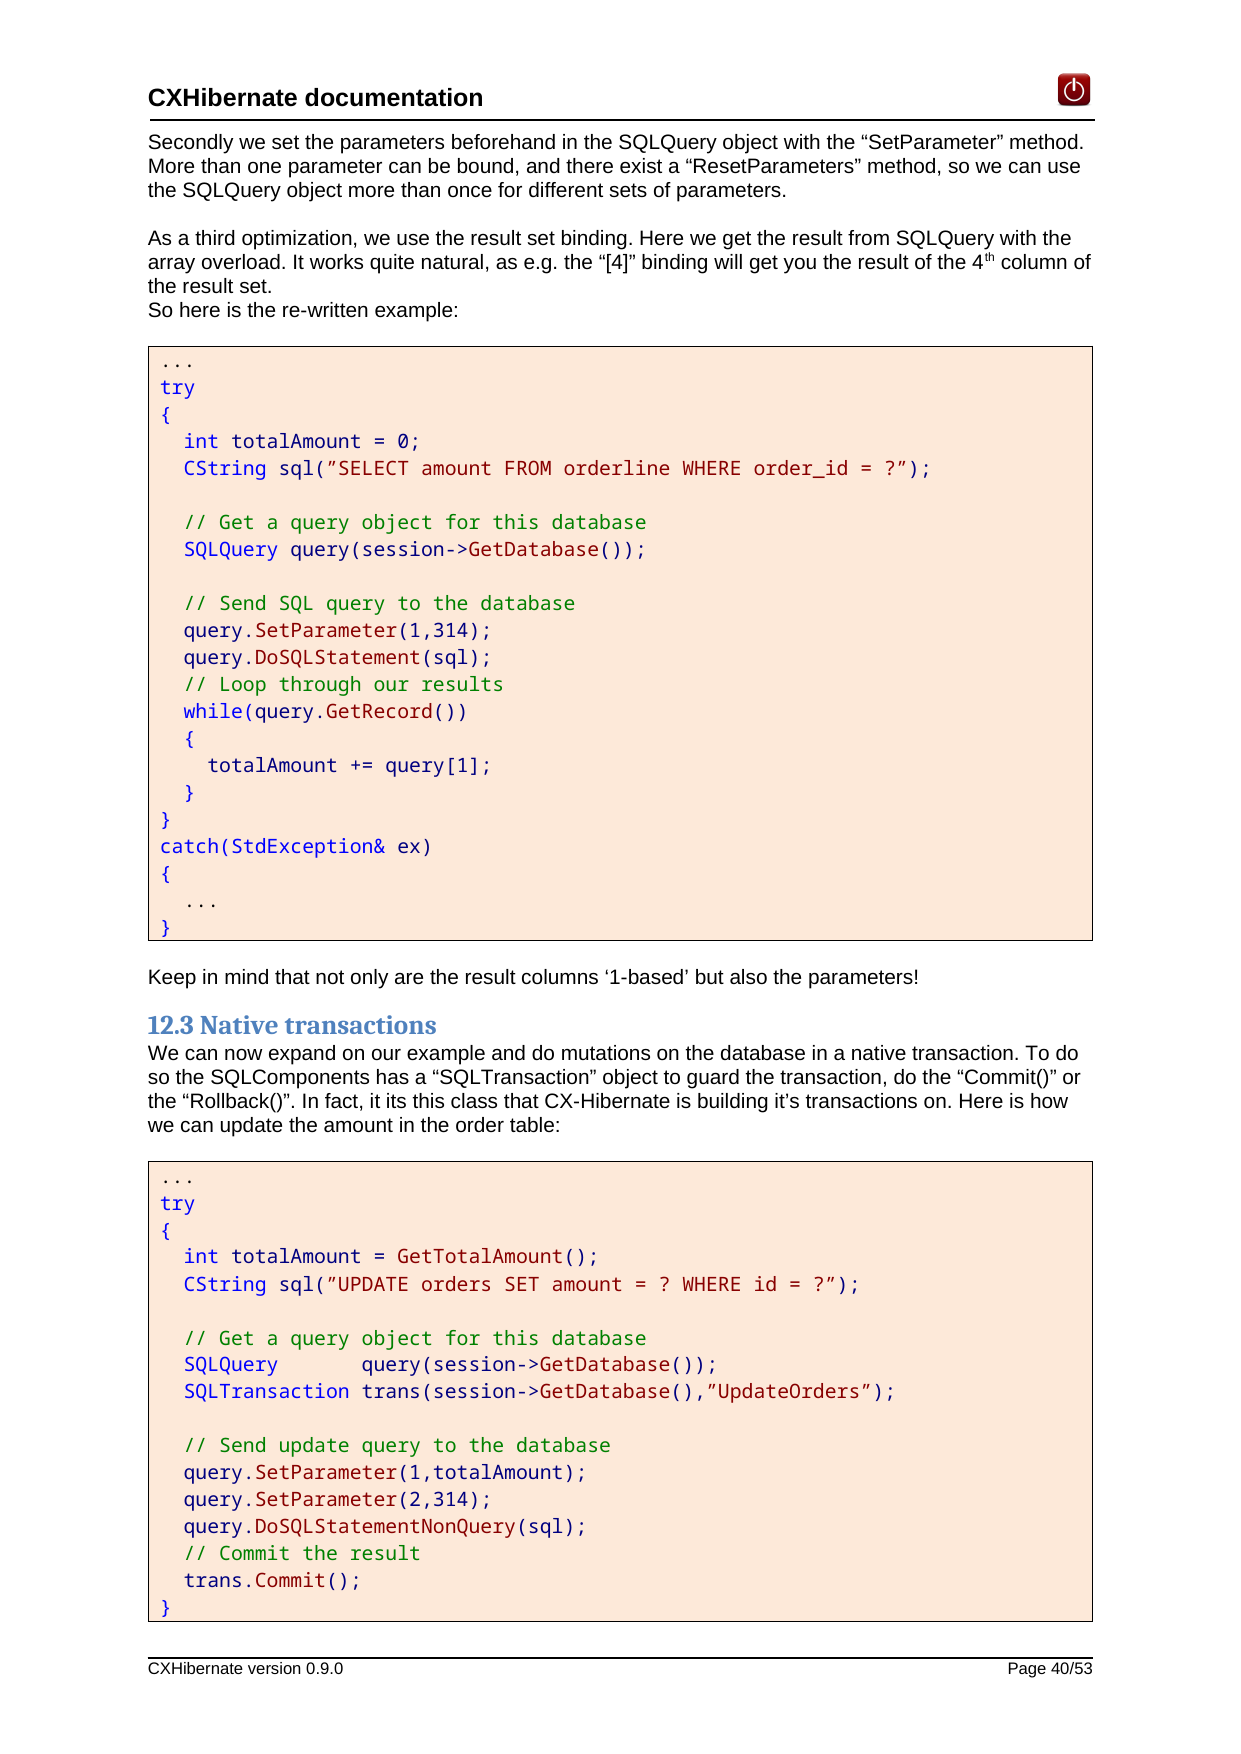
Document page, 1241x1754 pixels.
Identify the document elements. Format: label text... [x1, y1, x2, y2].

text So here is the re-written example: [148, 298, 1092, 322]
text We can now expand on our example and do mutations on the database in a native transaction. To do so the SQLComponents has a “SQLTransaction” object to guard the transaction, do the “Commit()” or the “Rollback()”. In fact, it its this class that CX-Hibernate is building it’s transactions on. Here is how we can update the amount in the order table: [148, 1041, 1092, 1137]
text As a third optimization, we use the result set binding. Here we get the result from SQLQuery with the array overload. It works quite natural, as e.g. the “[4]” binding will get you the result of the 4th column of the result set. [148, 226, 1092, 298]
picture [1055, 73, 1093, 107]
subtitle 12.3 Native transactions [148, 1010, 1092, 1041]
text Secondly we set the parameters beforehand in the SQLQuery object with the “SetParameter” method. More than one parameter can be bound, and there exist a “ResetParameters” method, so we can use the SQLQuery object more than once for different sets of parameters. [148, 130, 1092, 202]
text Keep in mind that not only are the result columns ‘1-based’ but also the parameters! [148, 965, 1092, 989]
table_header ... try { int totalAmount = 0; CString sql(”SELECT amount FROM orderline WHERE order_id = ?”); // Get a query object for this database SQLQuery query(session->GetDatabase()); // Send SQL query to the database query.SetParameter(1,314); query.DoSQLStatement(sql); // Loop through our results while(query.GetRecord()) { totalAmount += query[1]; } } catch(StdException& ex) { ... } [149, 347, 1092, 940]
